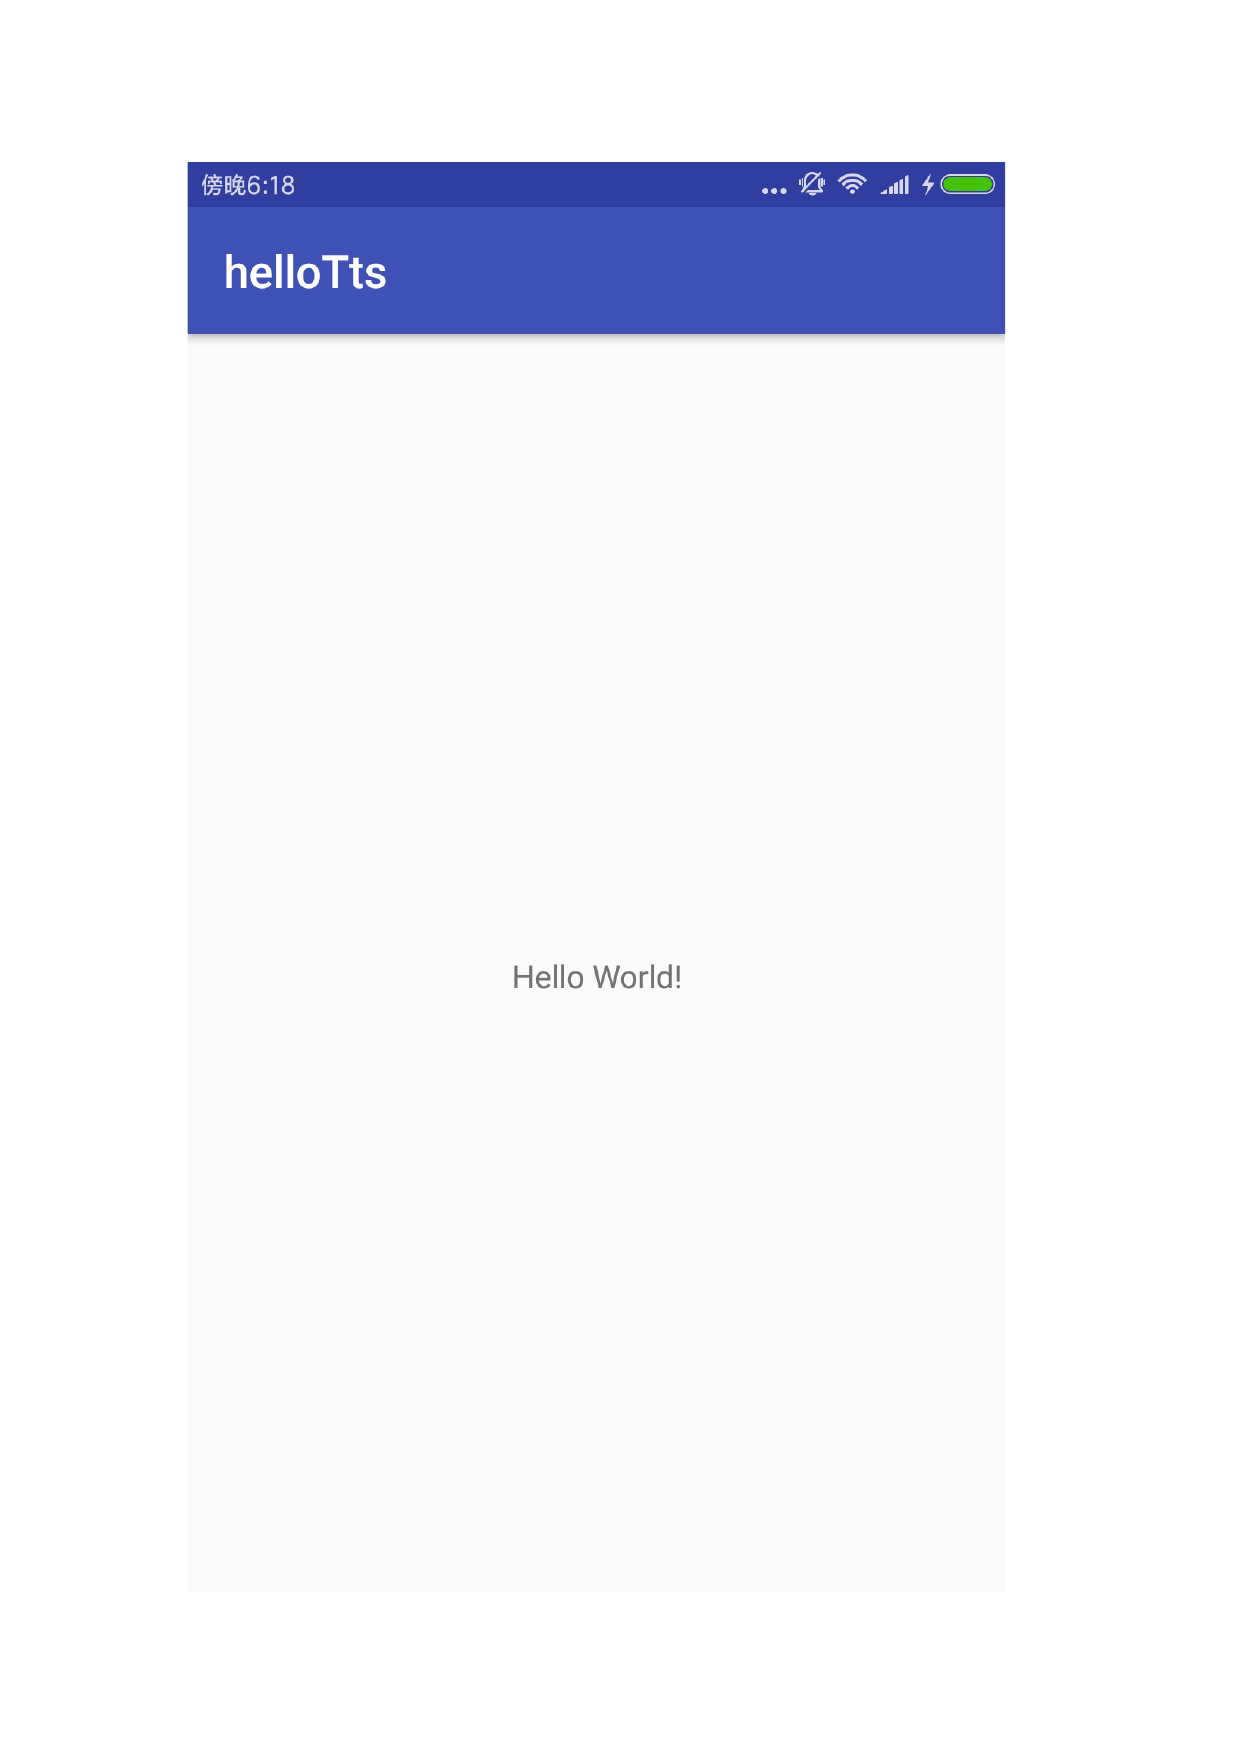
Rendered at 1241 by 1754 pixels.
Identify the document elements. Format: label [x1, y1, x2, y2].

picture [187, 162, 1006, 1592]
